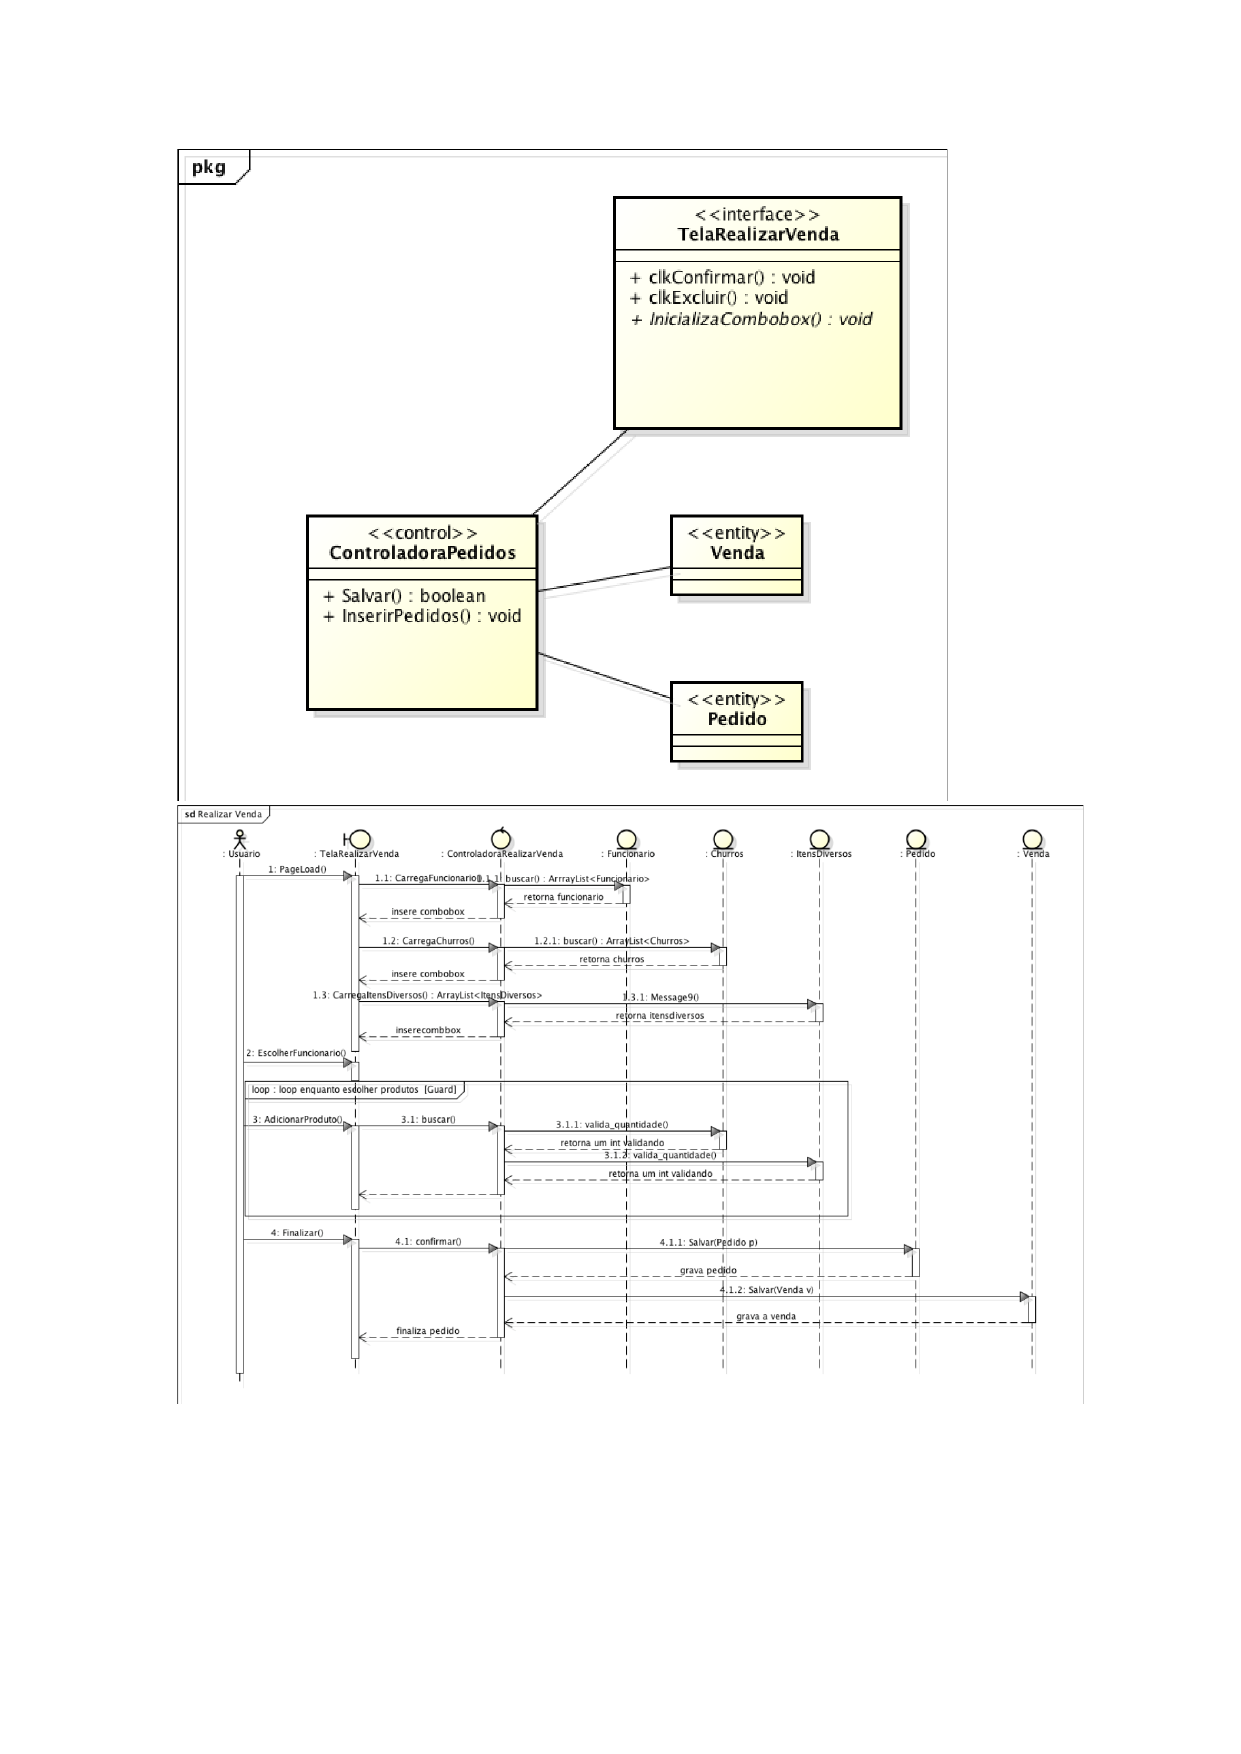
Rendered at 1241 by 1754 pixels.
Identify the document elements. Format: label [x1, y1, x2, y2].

picture [177, 147, 948, 801]
picture [177, 805, 1084, 1404]
